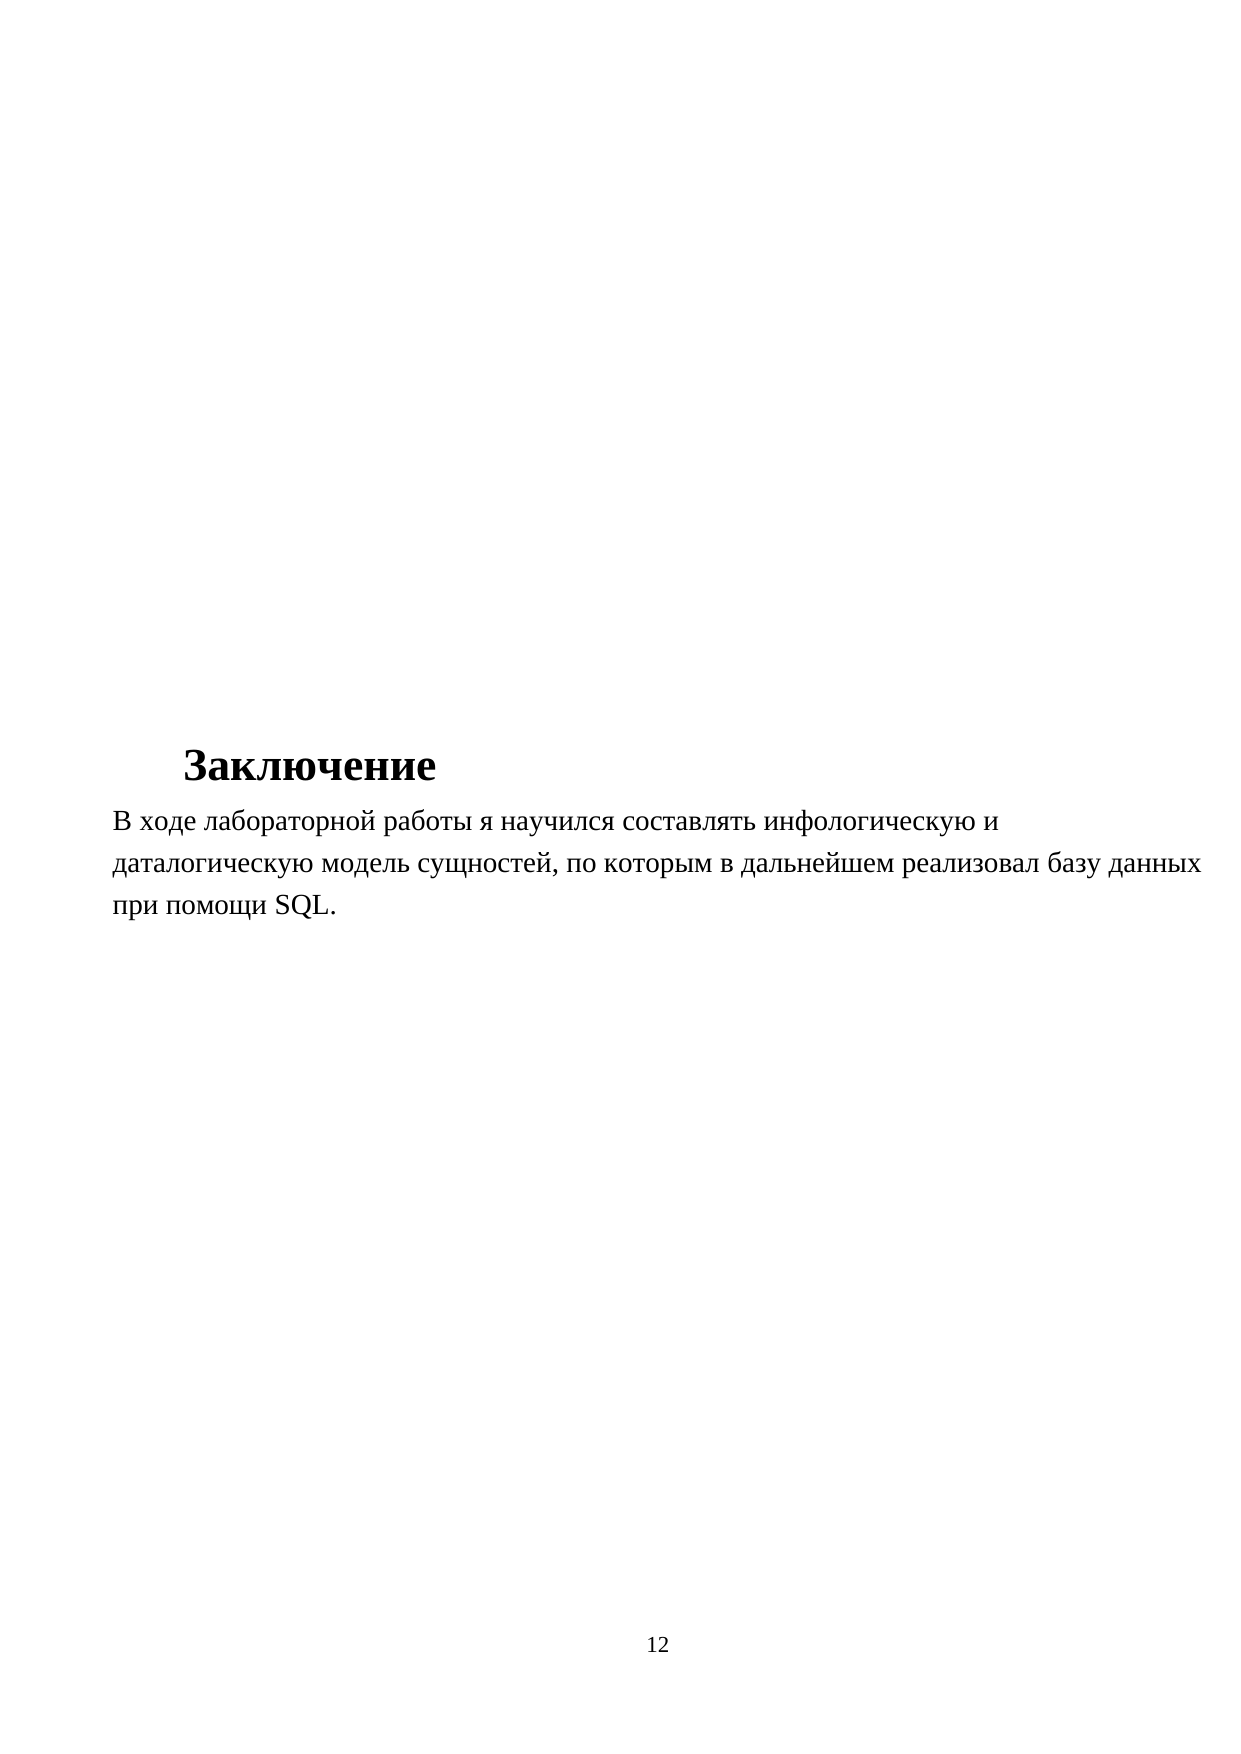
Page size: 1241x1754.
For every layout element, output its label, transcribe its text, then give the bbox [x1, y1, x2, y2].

subtitle Заключение [148, 737, 1203, 790]
text В ходе лабораторной работы я научился составлять инфологическую и даталогическую модель сущностей, по которым в дальнейшем реализовал базу данных при помощи SQL. [112, 803, 1203, 921]
